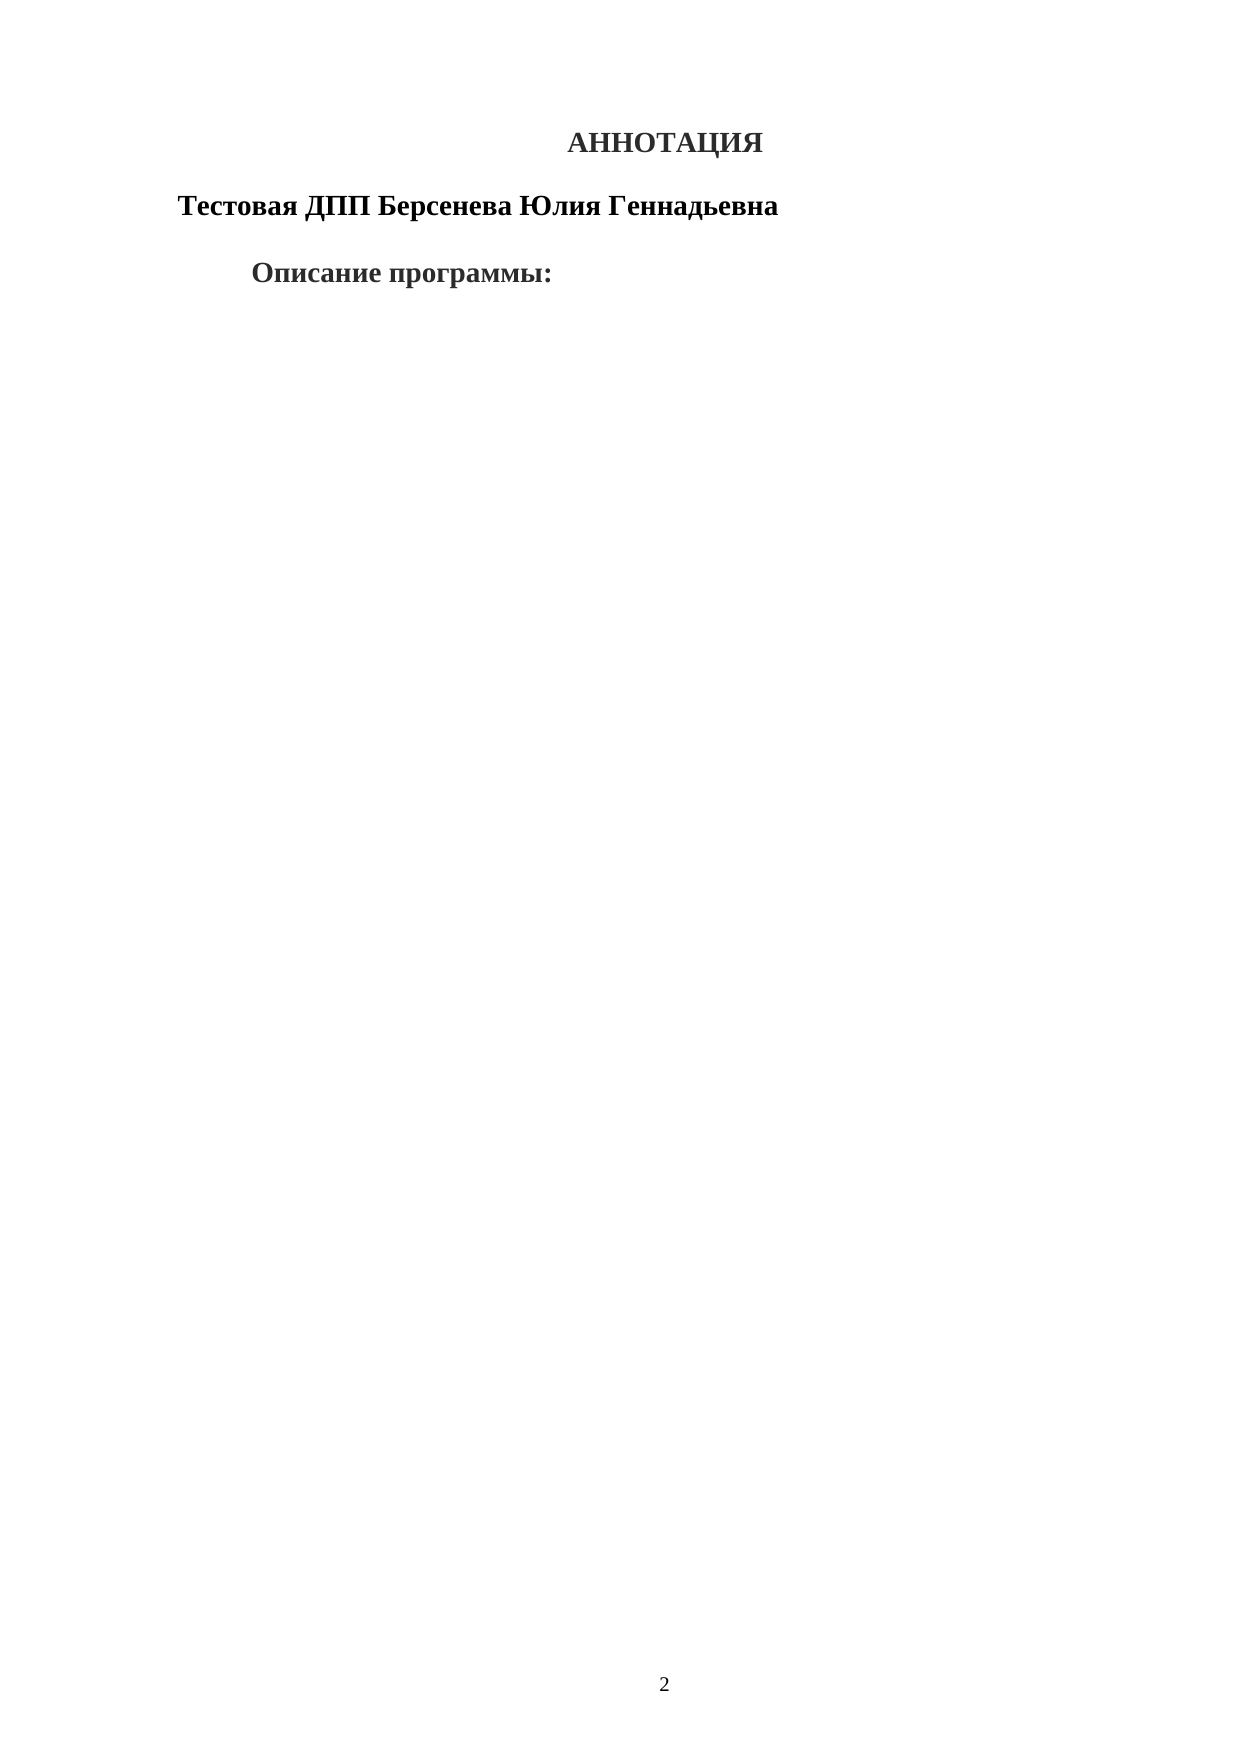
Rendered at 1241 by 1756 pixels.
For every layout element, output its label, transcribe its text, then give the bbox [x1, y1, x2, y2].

text Тестовая ДПП Берсенева Юлия Геннадьевна [177, 188, 1138, 222]
text Описание программы: [177, 255, 1152, 289]
text АННОТАЦИЯ [178, 126, 1152, 159]
